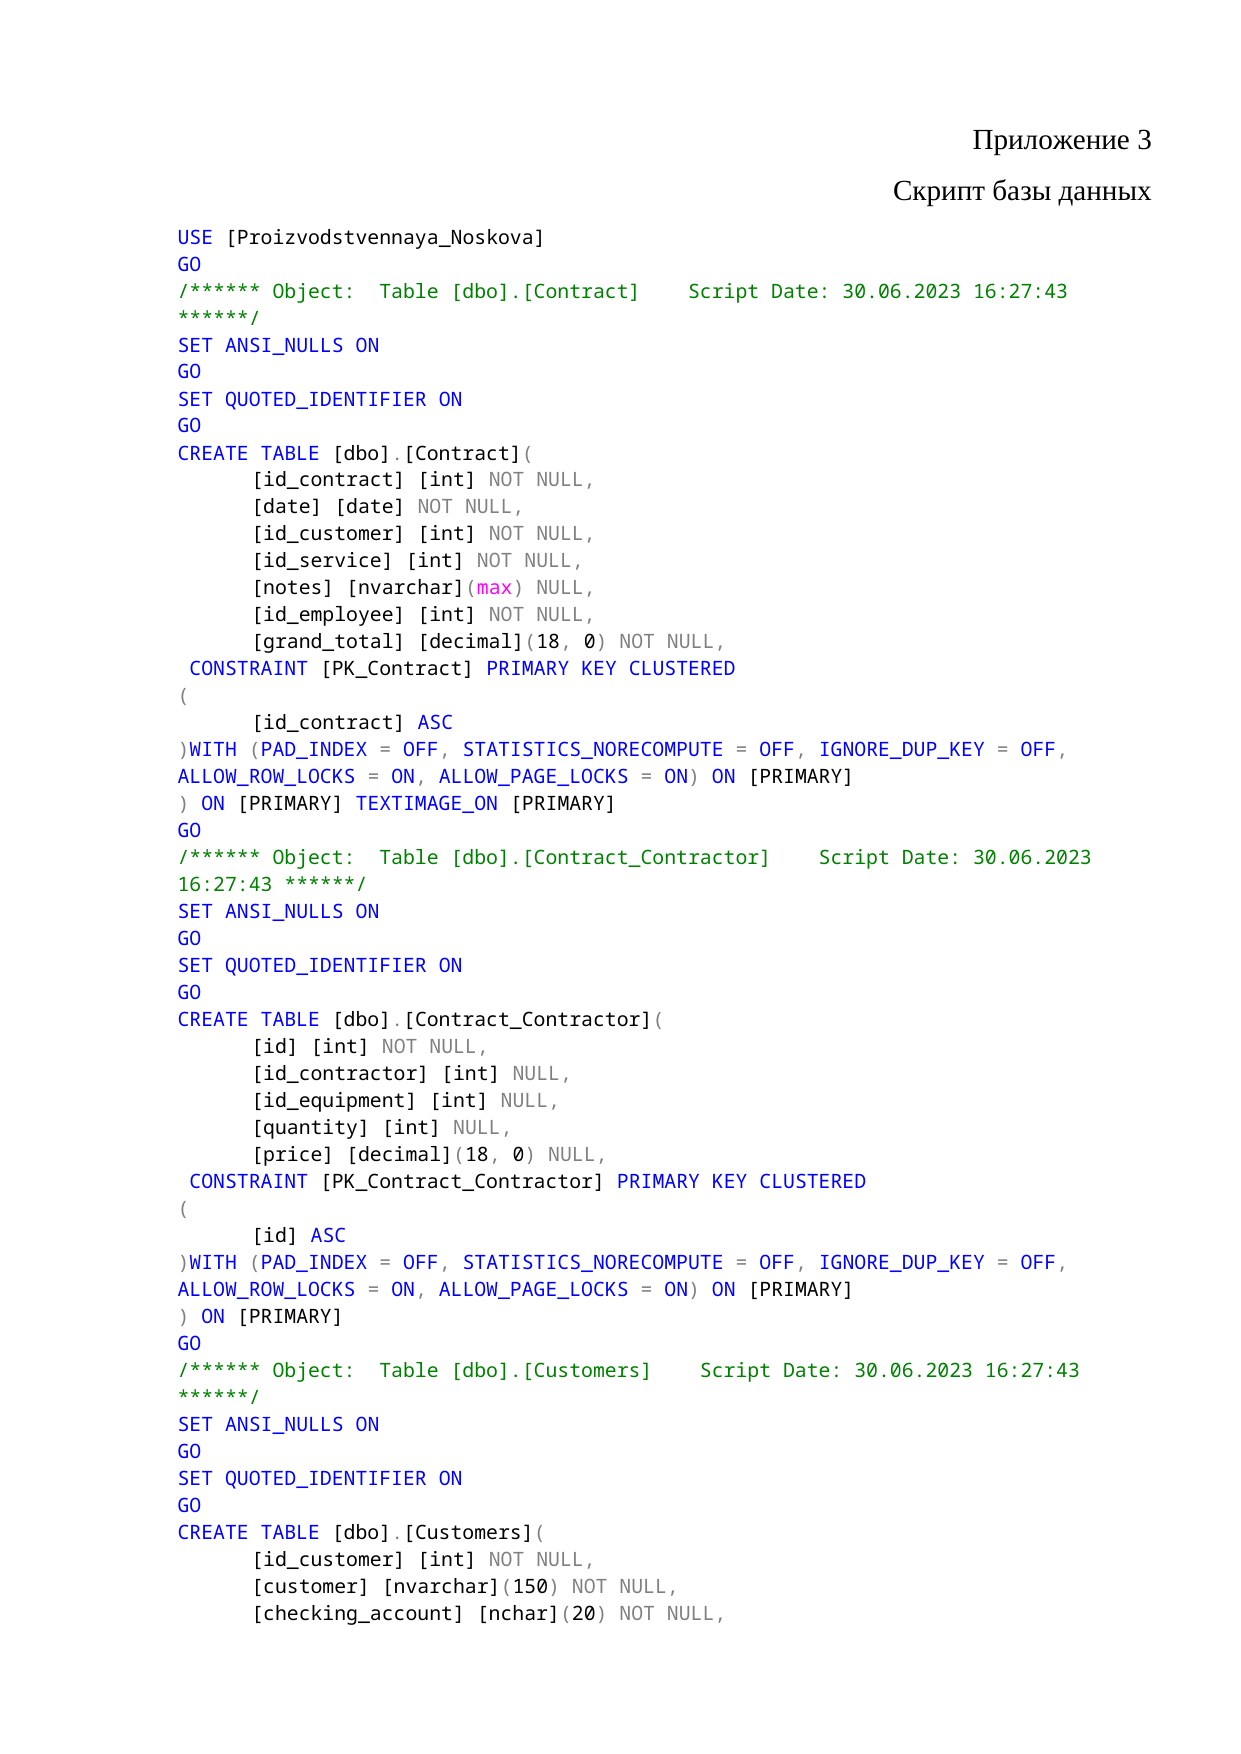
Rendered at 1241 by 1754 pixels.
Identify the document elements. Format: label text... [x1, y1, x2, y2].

text [date] [date] NOT NULL, [177, 493, 1152, 520]
text GO [177, 412, 1152, 439]
text GO [177, 924, 1152, 951]
text SET QUOTED_IDENTIFIER ON [177, 1464, 1152, 1491]
text CONSTRAINT [PK_Contract_Contractor] PRIMARY KEY CLUSTERED [177, 1167, 1152, 1194]
text [id] ASC [177, 1221, 1152, 1248]
text [price] [decimal](18, 0) NULL, [177, 1140, 1152, 1167]
text ( [177, 1194, 1152, 1221]
text [id_equipment] [int] NULL, [177, 1086, 1152, 1113]
text CREATE TABLE [dbo].[Contract_Contractor]( [177, 1005, 1152, 1032]
text SET ANSI_NULLS ON [177, 897, 1152, 924]
text GO [177, 1329, 1152, 1356]
text /****** Object: Table [dbo].[Customers] Script Date: 30.06.2023 16:27:43 ******/ [177, 1356, 1152, 1410]
text [quantity] [int] NULL, [177, 1113, 1152, 1140]
subtitle Приложение 3 [177, 122, 1152, 156]
text GO [177, 816, 1152, 843]
text [notes] [nvarchar](max) NULL, [177, 574, 1152, 601]
text GO [177, 250, 1152, 277]
text [id_customer] [int] NOT NULL, [177, 1545, 1152, 1572]
text [id_contractor] [int] NULL, [177, 1059, 1152, 1086]
text /****** Object: Table [dbo].[Contract] Script Date: 30.06.2023 16:27:43 ******/ [177, 277, 1152, 331]
text CONSTRAINT [PK_Contract] PRIMARY KEY CLUSTERED [177, 654, 1152, 682]
text SET QUOTED_IDENTIFIER ON [177, 385, 1152, 412]
text SET ANSI_NULLS ON [177, 1410, 1152, 1437]
text [customer] [nvarchar](150) NOT NULL, [177, 1572, 1152, 1599]
text ( [177, 682, 1152, 708]
text USE [Proizvodstvennaya_Noskova] [177, 223, 1152, 250]
text [id_customer] [int] NOT NULL, [177, 520, 1152, 547]
text GO [177, 358, 1152, 385]
text /****** Object: Table [dbo].[Contract_Contractor] Script Date: 30.06.2023 16:27:43 ******/ [177, 843, 1152, 897]
text )WITH (PAD_INDEX = OFF, STATISTICS_NORECOMPUTE = OFF, IGNORE_DUP_KEY = OFF, ALLOW_ROW_LOCKS = ON, ALLOW_PAGE_LOCKS = ON) ON [PRIMARY] [177, 1248, 1152, 1302]
text [id_contract] ASC [177, 708, 1152, 736]
text [id_employee] [int] NOT NULL, [177, 601, 1152, 628]
text [id] [int] NOT NULL, [177, 1032, 1152, 1059]
text [id_contract] [int] NOT NULL, [177, 466, 1152, 493]
text [id_service] [int] NOT NULL, [177, 547, 1152, 574]
text Скрипт базы данных [177, 173, 1152, 206]
text [checking_account] [nchar](20) NOT NULL, [177, 1599, 1152, 1626]
text GO [177, 1491, 1152, 1518]
text )WITH (PAD_INDEX = OFF, STATISTICS_NORECOMPUTE = OFF, IGNORE_DUP_KEY = OFF, ALLOW_ROW_LOCKS = ON, ALLOW_PAGE_LOCKS = ON) ON [PRIMARY] [177, 736, 1152, 789]
text CREATE TABLE [dbo].[Contract]( [177, 439, 1152, 466]
text ) ON [PRIMARY] TEXTIMAGE_ON [PRIMARY] [177, 789, 1152, 816]
text SET QUOTED_IDENTIFIER ON [177, 951, 1152, 978]
text ) ON [PRIMARY] [177, 1302, 1152, 1329]
text GO [177, 978, 1152, 1005]
text GO [177, 1437, 1152, 1464]
text SET ANSI_NULLS ON [177, 331, 1152, 358]
text CREATE TABLE [dbo].[Customers]( [177, 1518, 1152, 1545]
text [grand_total] [decimal](18, 0) NOT NULL, [177, 628, 1152, 654]
